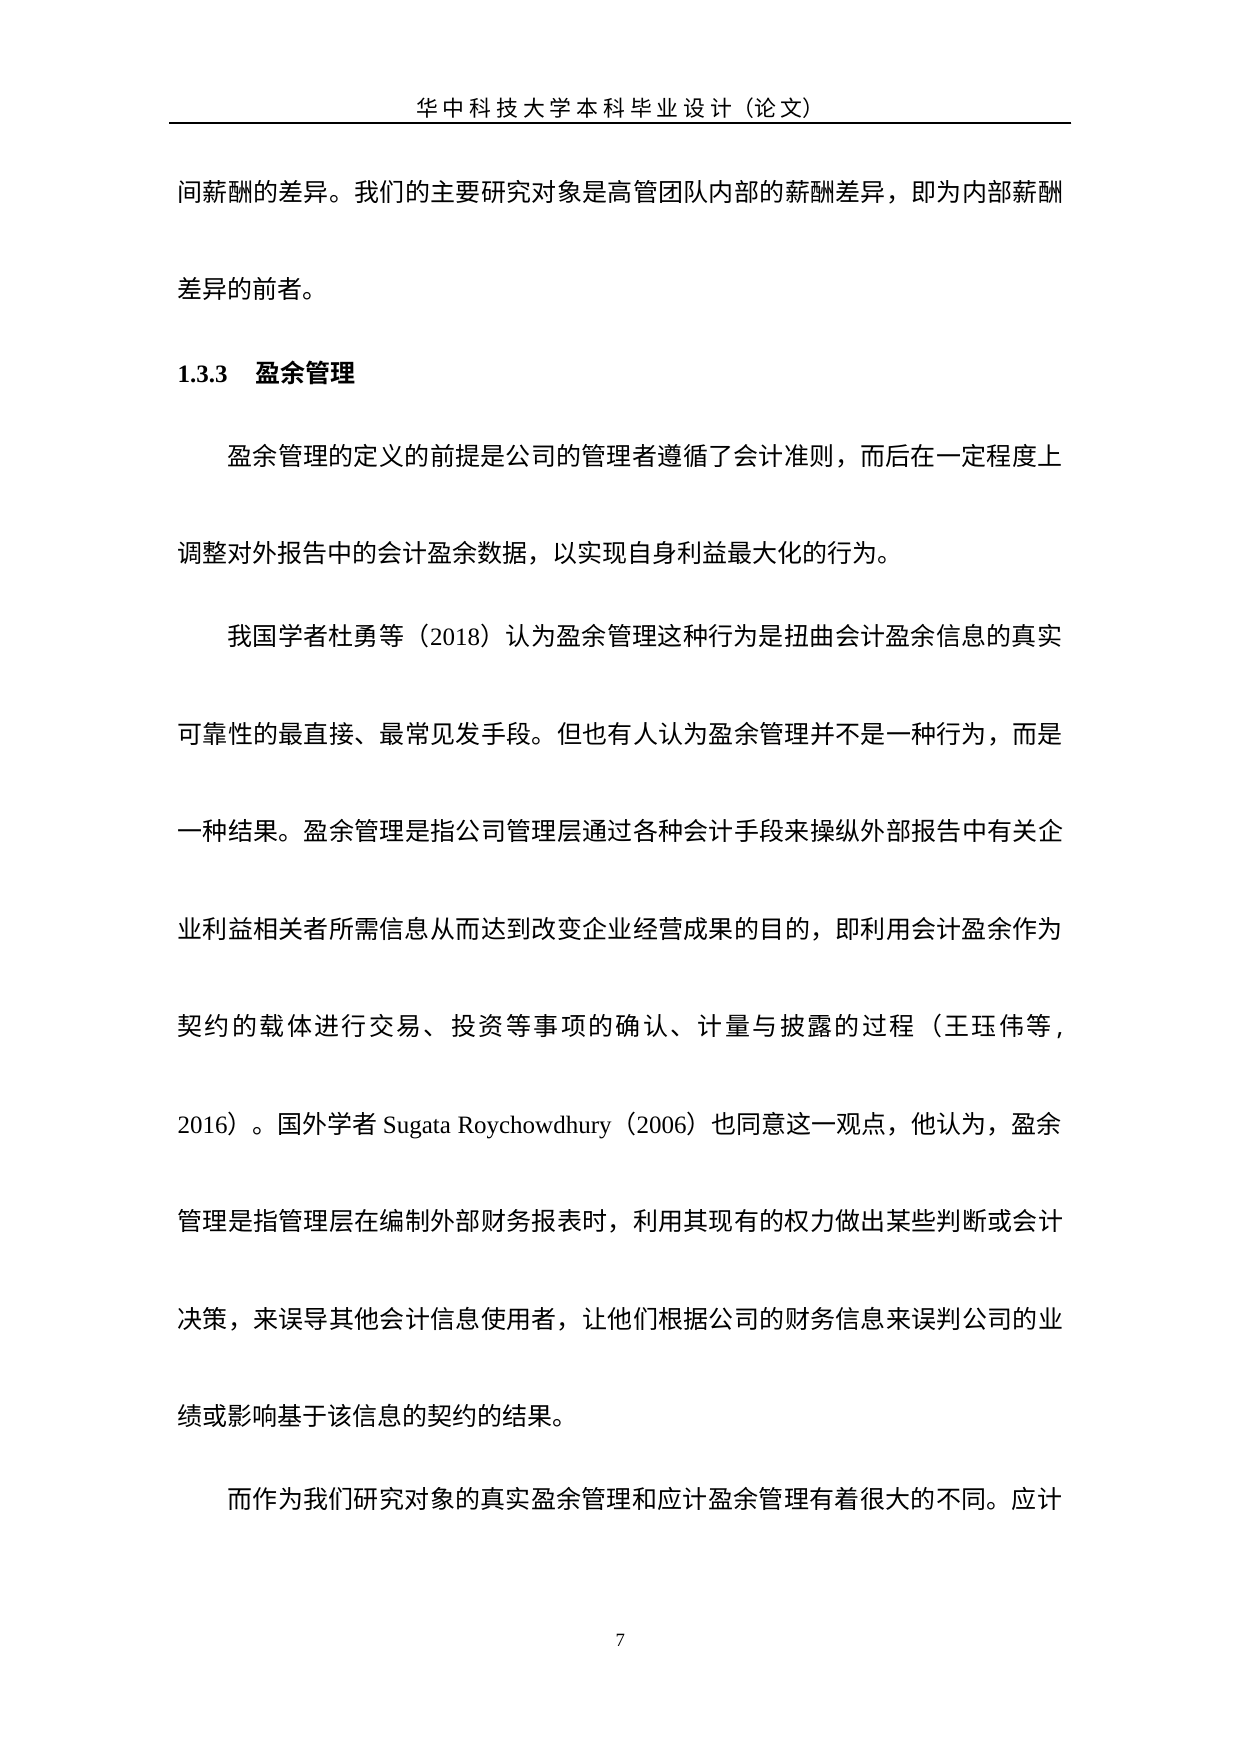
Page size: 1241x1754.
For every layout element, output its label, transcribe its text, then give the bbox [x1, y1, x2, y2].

text 盈余管理的定义的前提是公司的管理者遵循了会计准则，而后在一定程度上调整对外报告中的会计盈余数据，以实现自身利益最大化的行为。 [177, 422, 1063, 584]
text 1.3.3盈余管理 [177, 339, 1063, 404]
text 我国学者杜勇等（2018）认为盈余管理这种行为是扭曲会计盈余信息的真实可靠性的最直接、最常见发手段。但也有人认为盈余管理并不是一种行为，而是一种结果。盈余管理是指公司管理层通过各种会计手段来操纵外部报告中有关企业利益相关者所需信息从而达到改变企业经营成果的目的，即利用会计盈余作为契约的载体进行交易、投资等事项的确认、计量与披露的过程（王珏伟等, 2016）。国外学者Sugata Roychowdhury（2006）也同意这一观点，他认为，盈余管理是指管理层在编制外部财务报表时，利用其现有的权力做出某些判断或会计决策，来误导其他会计信息使用者，让他们根据公司的财务信息来误判公司的业绩或影响基于该信息的契约的结果。 [177, 602, 1063, 1447]
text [177, 158, 1063, 321]
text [177, 1466, 1063, 1531]
